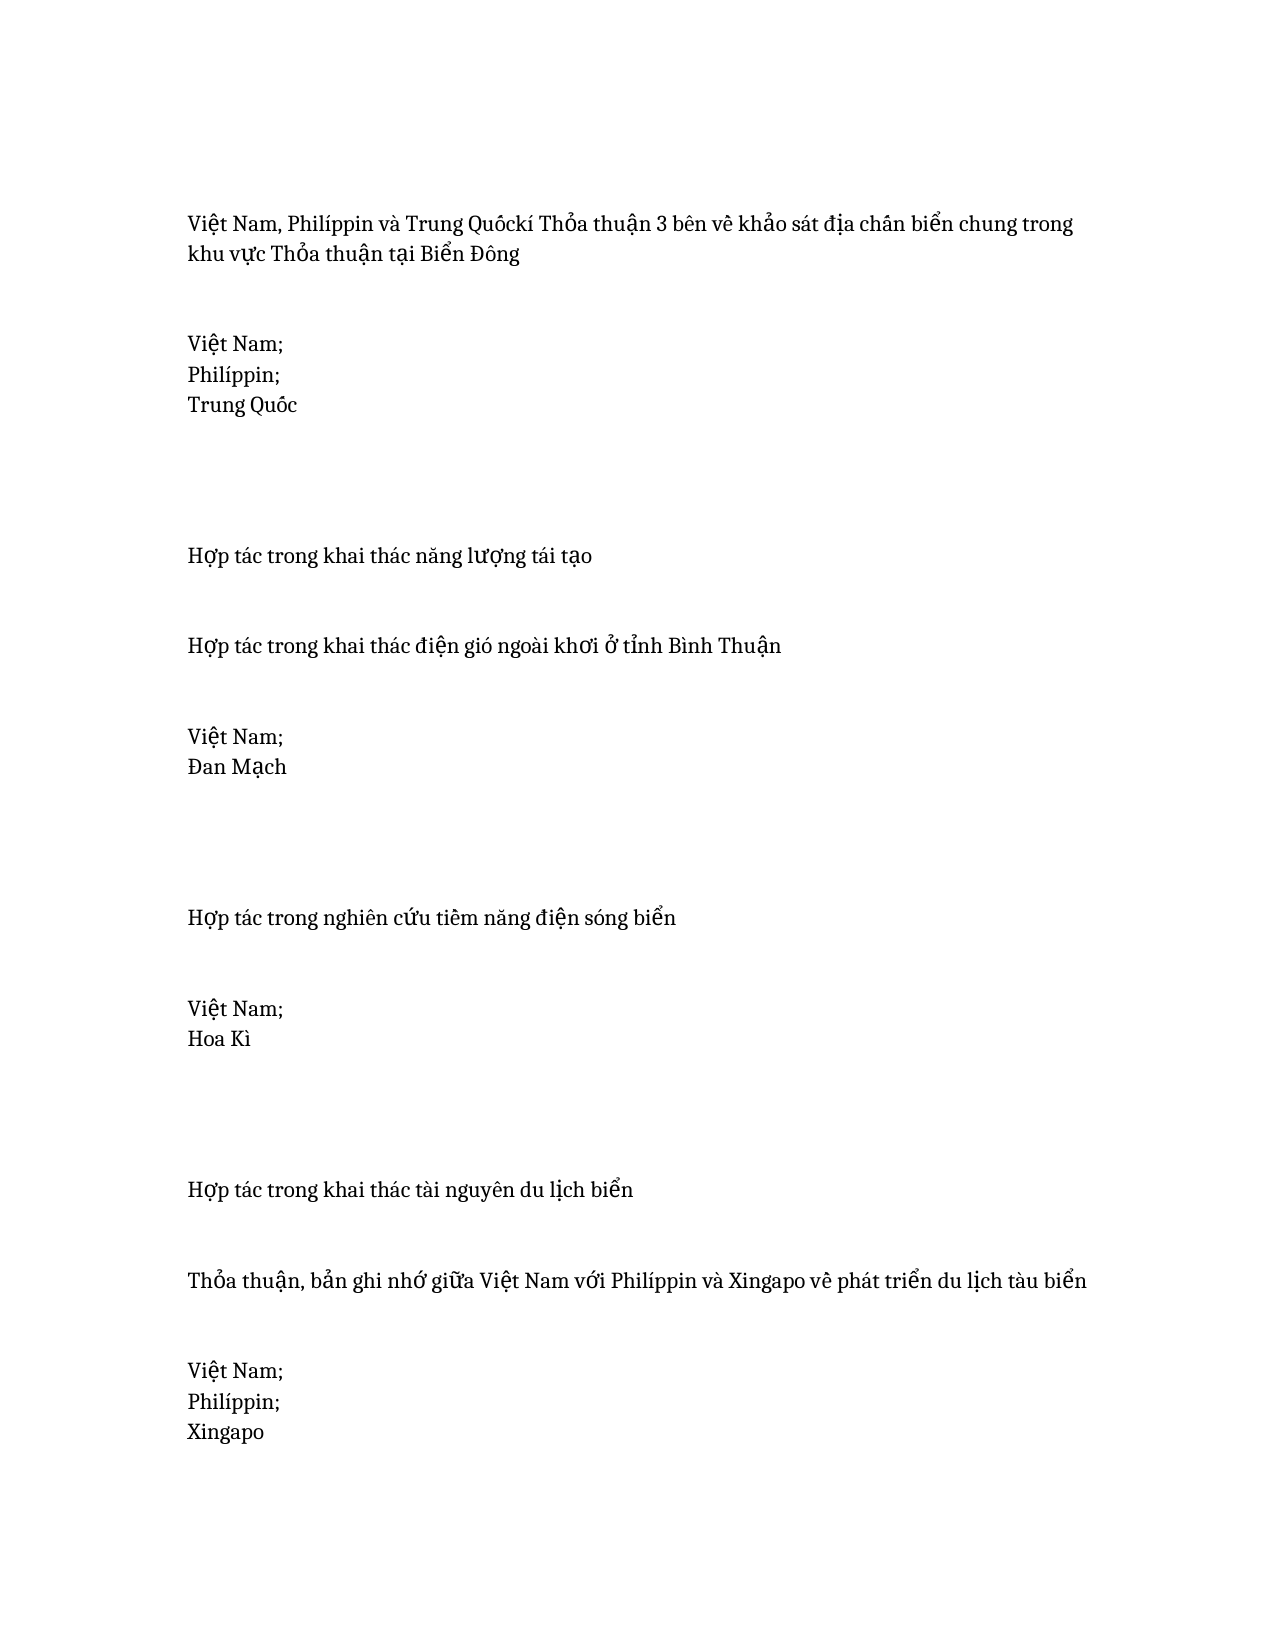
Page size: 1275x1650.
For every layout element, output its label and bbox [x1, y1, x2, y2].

text [187, 150, 1087, 1475]
